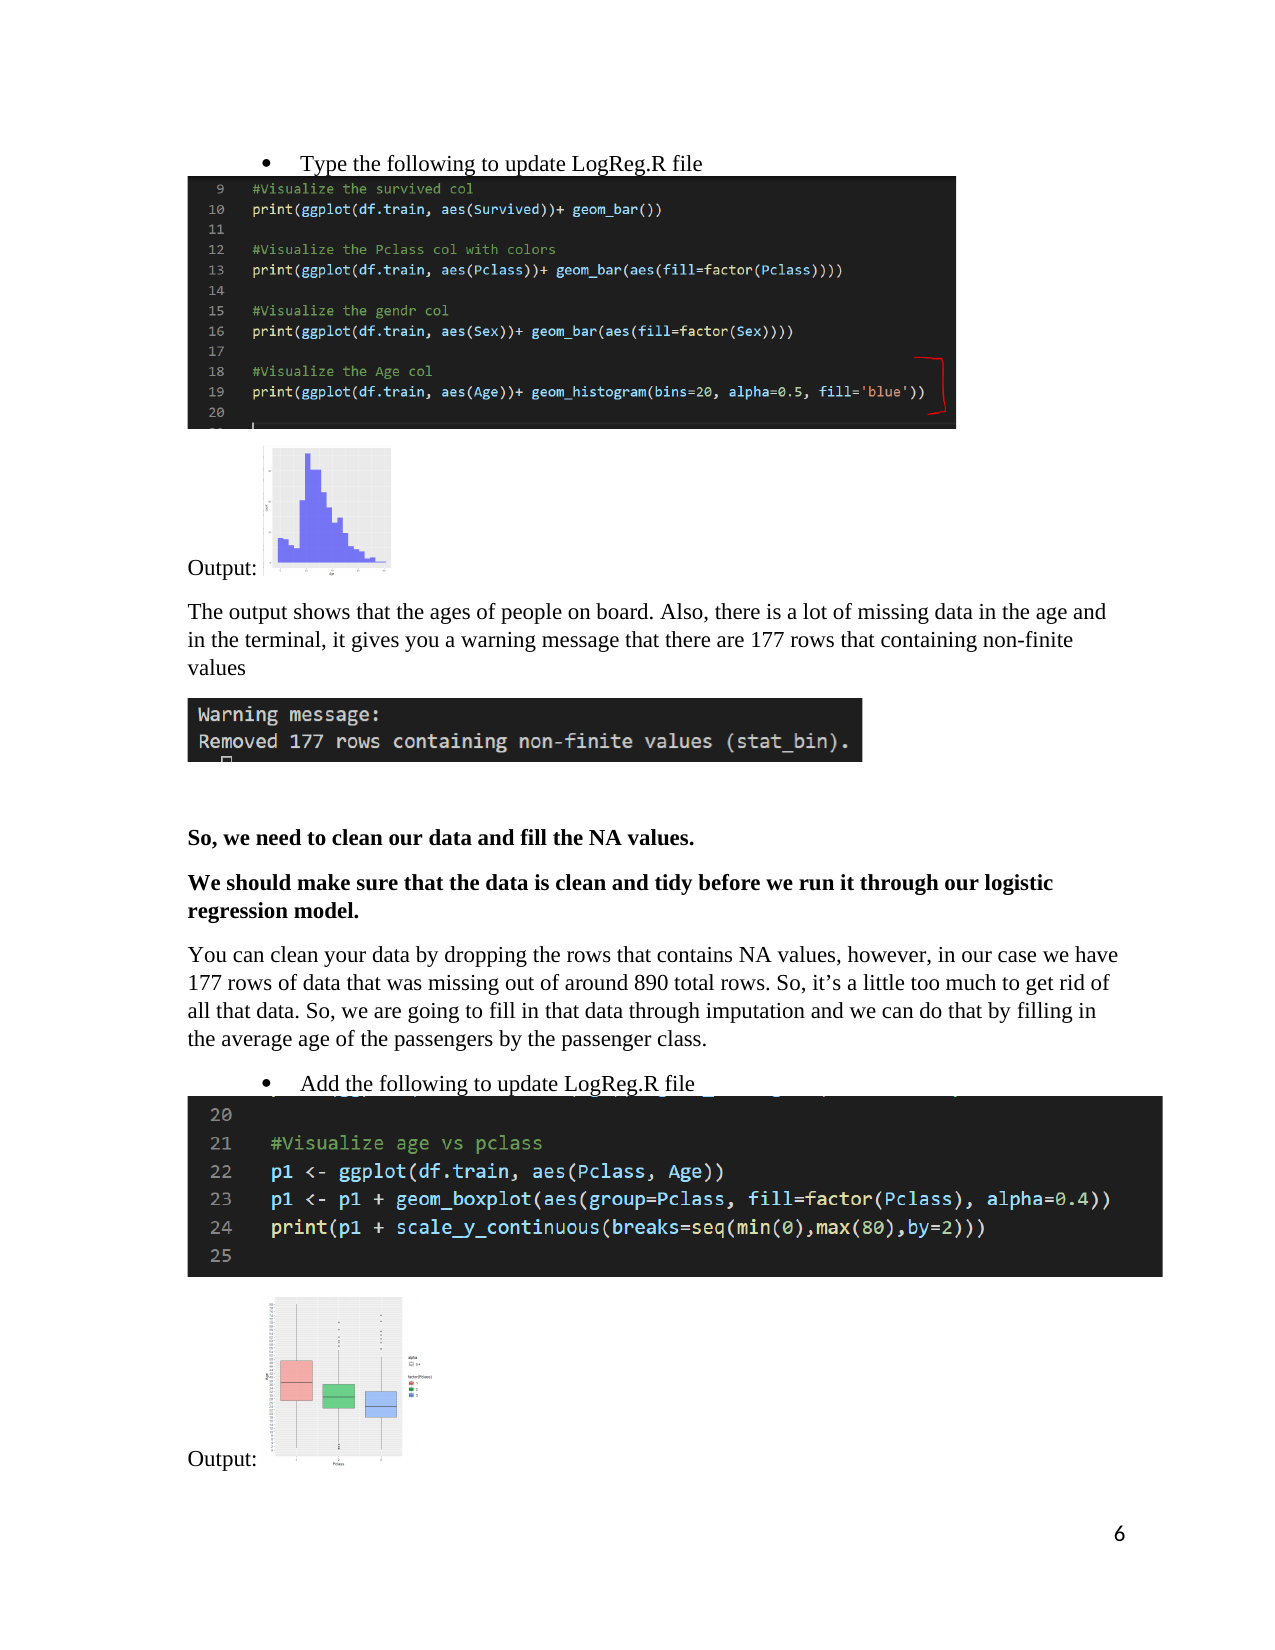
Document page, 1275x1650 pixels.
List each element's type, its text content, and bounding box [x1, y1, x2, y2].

picture [263, 1295, 434, 1467]
picture [187, 176, 957, 429]
picture [263, 446, 392, 576]
text You can clean your data by dropping the rows that contains NA values, however, in our case we have 177 rows of data that was missing out of around 890 total rows. So, it’s a little too much to get rid of all that data. So, we are going to fill in that data through imputation and we can do that by filling in the average age of the passengers by the passenger class. [187, 941, 1125, 1051]
text So, we need to clean our data and fill the NA values. [187, 824, 1125, 851]
text The output shows that the ages of people on board. Also, there is a lot of missing data in the age and in the terminal, it gives you a warning message that there are 177 rows that containing non-finite values [187, 598, 1125, 681]
text Output: [187, 1295, 1125, 1471]
picture [187, 1096, 1163, 1277]
picture [187, 698, 863, 762]
list Add the following to update LogReg.R file [262, 1069, 1125, 1096]
text We should make sure that the data is clean and tidy before we run it through our logistic regression model. [187, 869, 1125, 923]
text Output: [187, 447, 1125, 580]
list Type the following to update LogReg.R file [262, 150, 1125, 176]
